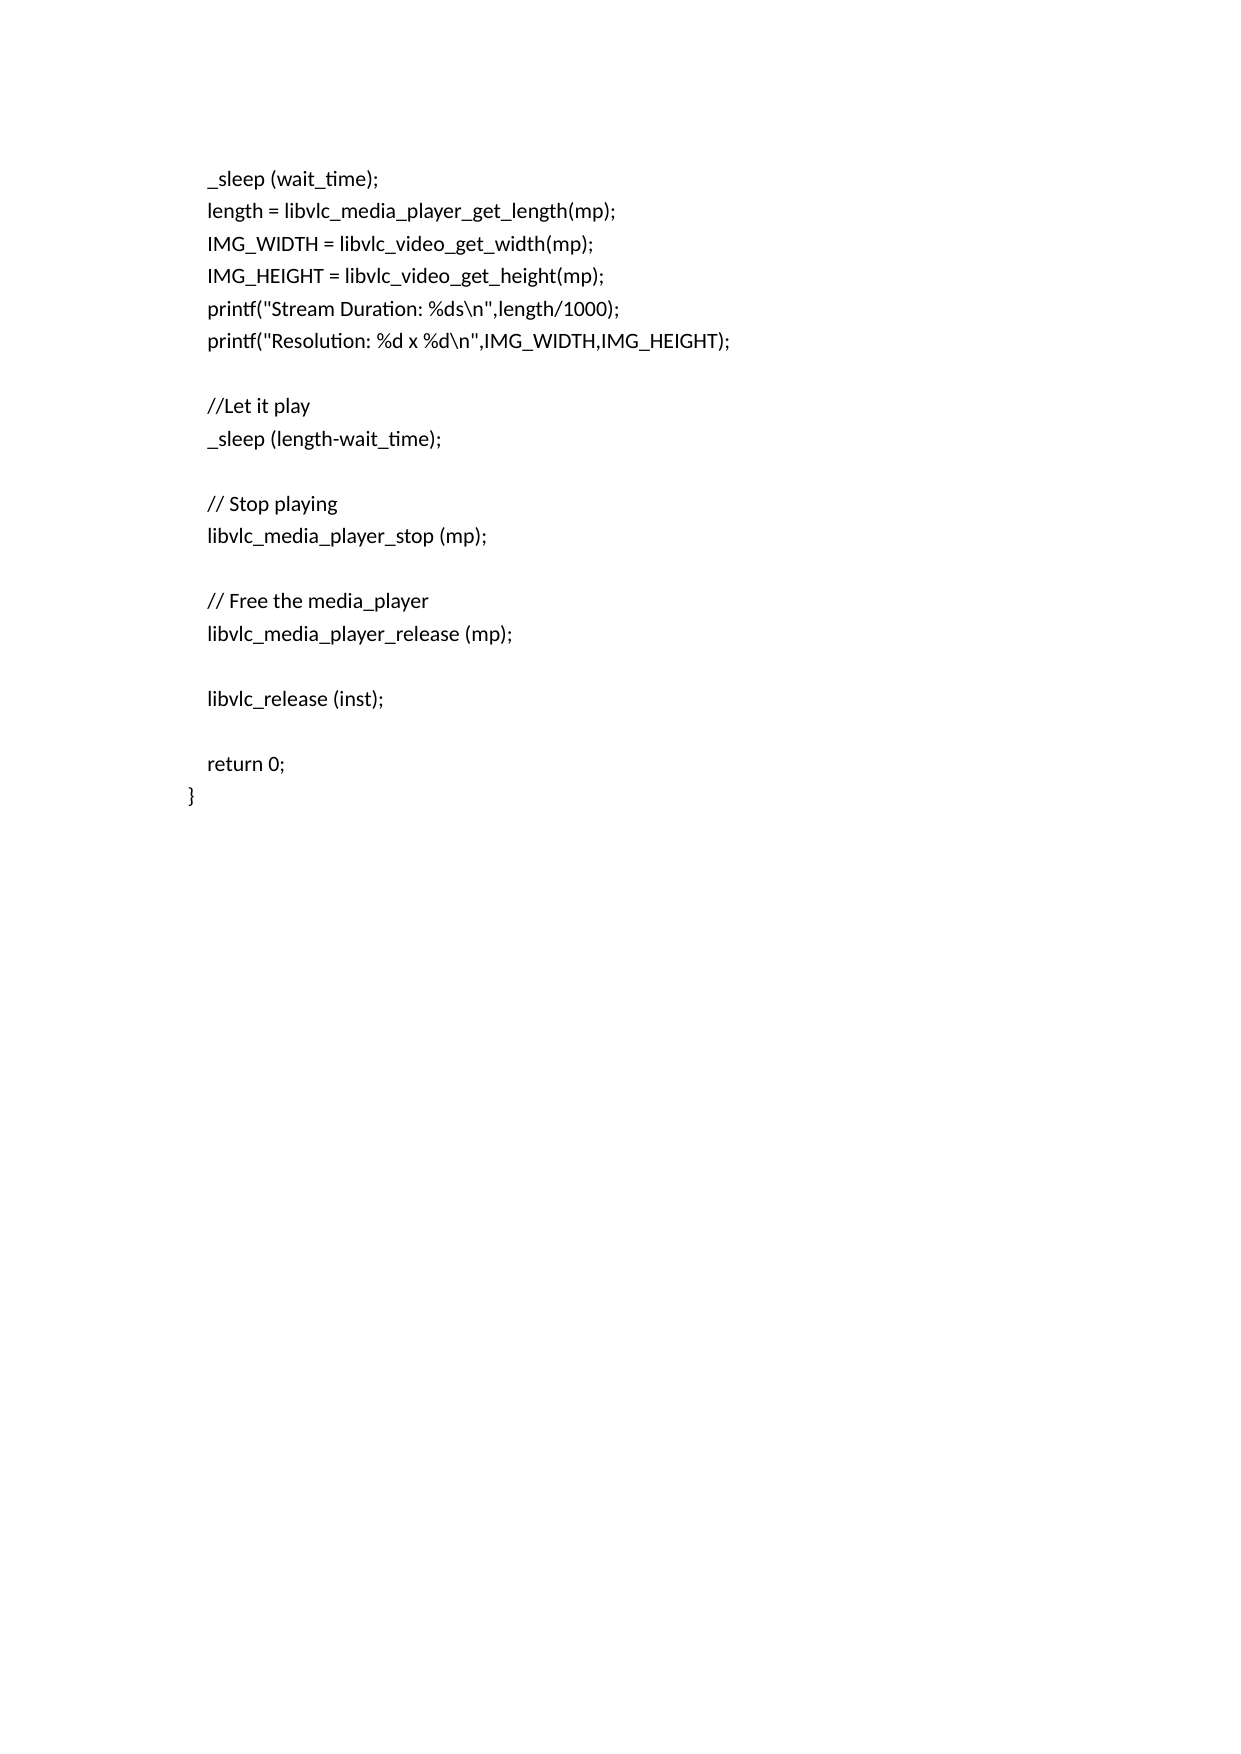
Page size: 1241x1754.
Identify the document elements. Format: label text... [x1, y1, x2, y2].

text printf("Stream Duration: %ds\n",length/1000); [187, 292, 1053, 324]
text // Stop playing [187, 487, 1053, 519]
text } [187, 779, 1053, 812]
text IMG_HEIGHT = libvlc_video_get_height(mp); [187, 259, 1053, 292]
text _sleep (length-wait_time); [187, 422, 1053, 454]
text length = libvlc_media_player_get_length(mp); [187, 194, 1053, 227]
text libvlc_media_player_release (mp); [187, 617, 1053, 649]
text // Free the media_player [187, 584, 1053, 617]
text libvlc_release (inst); [187, 682, 1053, 714]
text //Let it play [187, 389, 1053, 422]
text libvlc_media_player_stop (mp); [187, 519, 1053, 552]
text _sleep (wait_time); [187, 162, 1053, 194]
text printf("Resolution: %d x %d\n",IMG_WIDTH,IMG_HEIGHT); [187, 324, 1053, 357]
text return 0; [187, 747, 1053, 779]
text IMG_WIDTH = libvlc_video_get_width(mp); [187, 227, 1053, 259]
